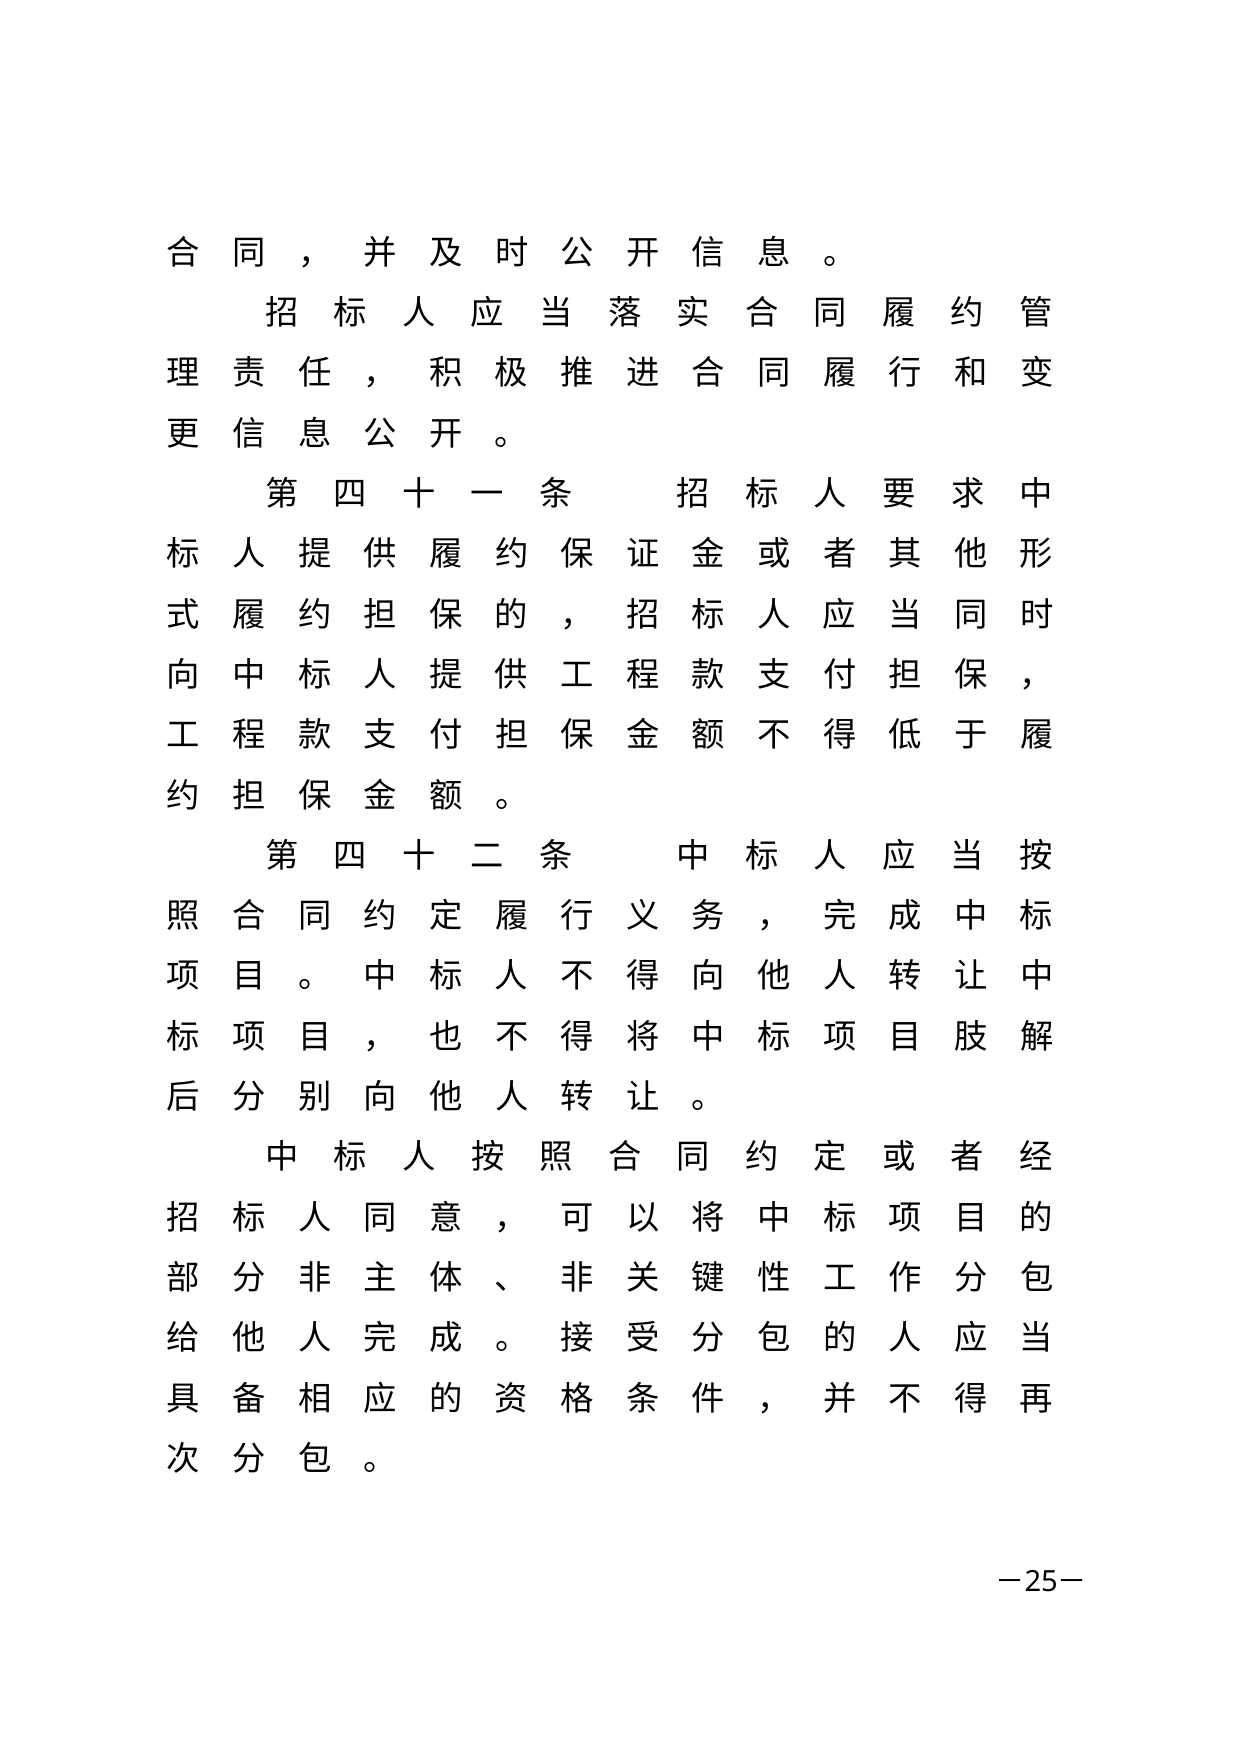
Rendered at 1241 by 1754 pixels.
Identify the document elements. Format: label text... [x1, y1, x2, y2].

text 依法必须进行招标的建设工程招标人和中标人应当在法定期限内通过公共资源交易平台订立合同，并及时公开信息。 [167, 219, 1085, 280]
text 中标人按照合同约定或者经招标人同意，可以将中标项目的部分非主体、非关键性工作分包给他人完成。接受分包的人应当具备相应的资格条件，并不得再次分包。 [167, 1124, 1085, 1486]
text 第四十一条 招标人要求中标人提供履约保证金或者其他形式履约担保的，招标人应当同时向中标人提供工程款支付担保，工程款支付担保金额不得低于履约担保金额。 [167, 461, 1085, 823]
text 招标人应当落实合同履约管理责任，积极推进合同履行和变更信息公开。 [167, 280, 1085, 461]
text 第四十二条 中标人应当按照合同约定履行义务，完成中标项目。中标人不得向他人转让中标项目，也不得将中标项目肢解后分别向他人转让。 [167, 823, 1085, 1124]
